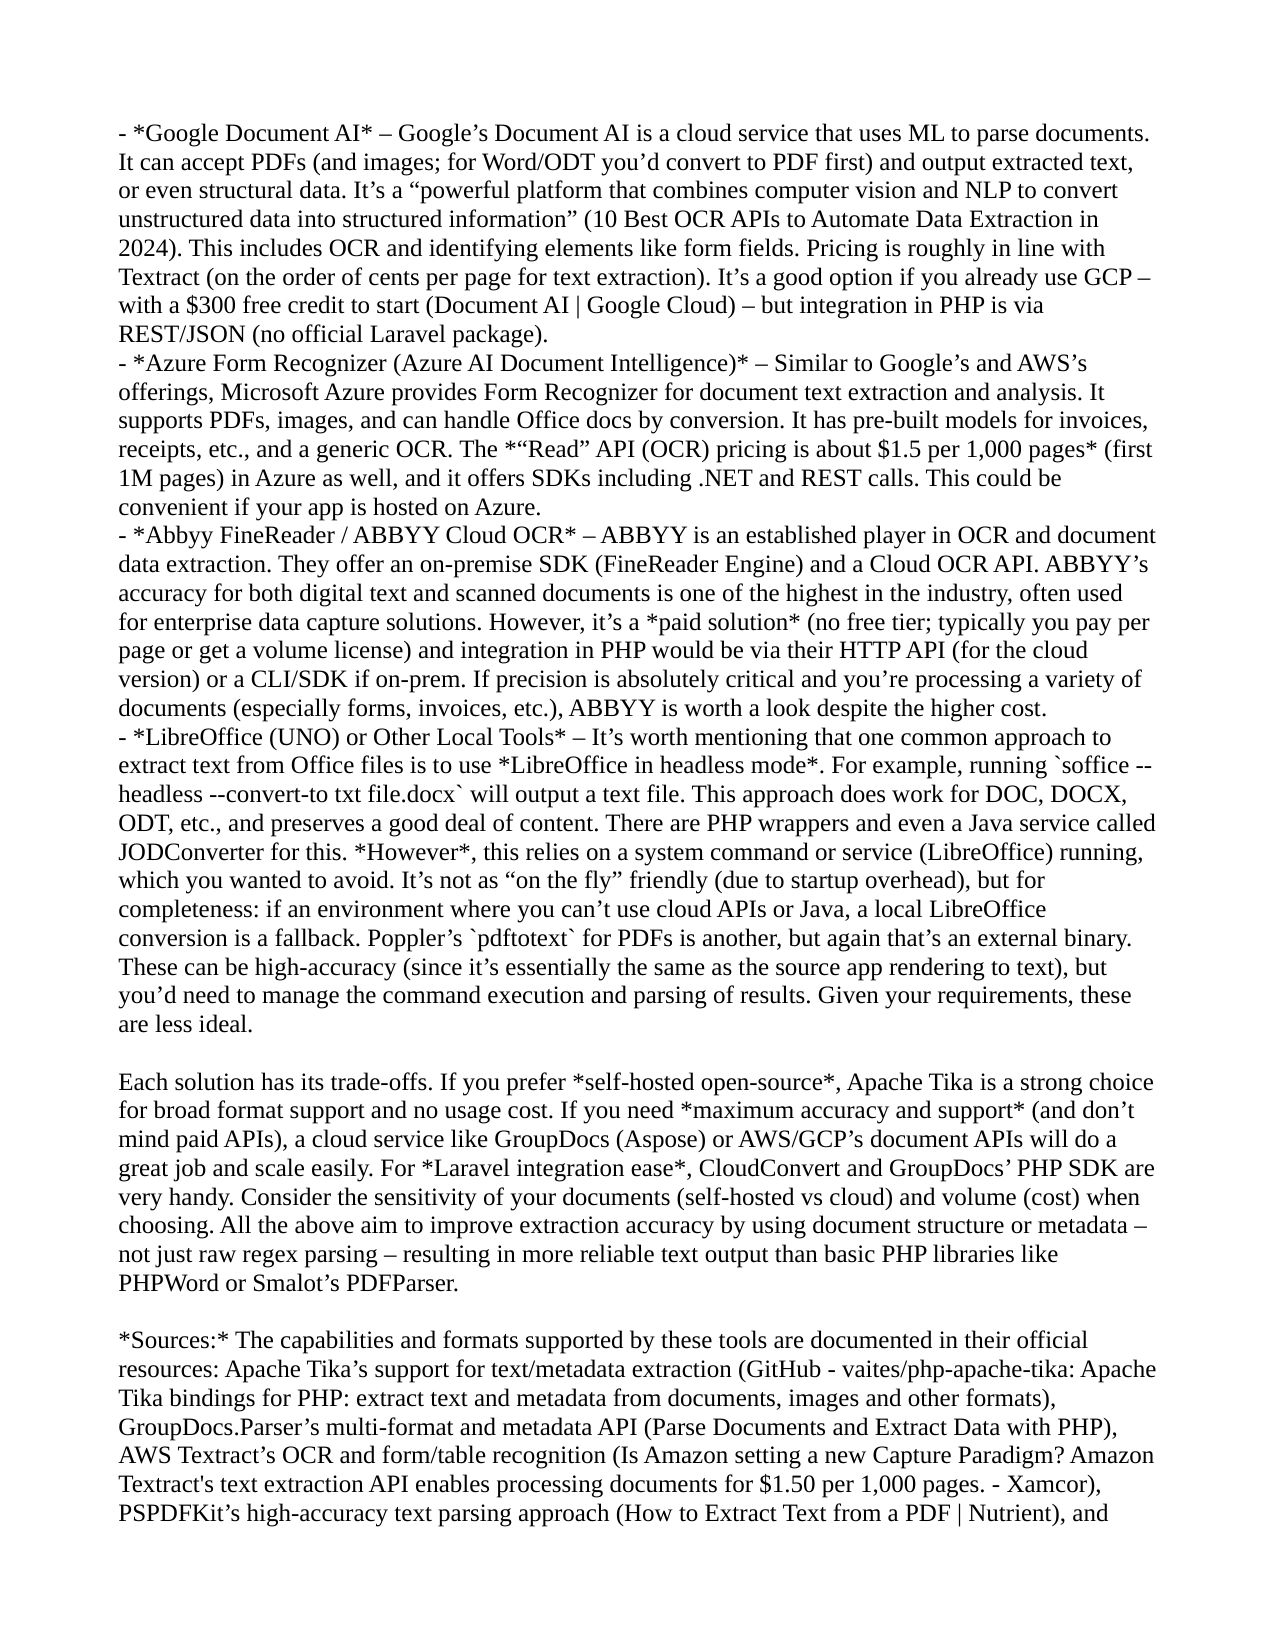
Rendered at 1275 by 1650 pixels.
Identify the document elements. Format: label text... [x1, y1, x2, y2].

text Each solution has its trade-offs. If you prefer *self-hosted open-source*, Apache Tika is a strong choice for broad format support and no usage cost. If you need *maximum accuracy and support* (and don’t mind paid APIs), a cloud service like GroupDocs (Aspose) or AWS/GCP’s document APIs will do a great job and scale easily. For *Laravel integration ease*, CloudConvert and GroupDocs’ PHP SDK are very handy. Consider the sensitivity of your documents (self-hosted vs cloud) and volume (cost) when choosing. All the above aim to improve extraction accuracy by using document structure or metadata – not just raw regex parsing – resulting in more reliable text output than basic PHP libraries like PHPWord or Smalot’s PDFParser. [118, 1067, 1157, 1297]
text - *Google Document AI* – Google’s Document AI is a cloud service that uses ML to parse documents. It can accept PDFs (and images; for Word/ODT you’d convert to PDF first) and output extracted text, or even structural data. It’s a “powerful platform that combines computer vision and NLP to convert unstructured data into structured information” (10 Best OCR APIs to Automate Data Extraction in 2024). This includes OCR and identifying elements like form fields. Pricing is roughly in line with Textract (on the order of cents per page for text extraction). It’s a good option if you already use GCP – with a $300 free credit to start (Document AI | Google Cloud) – but integration in PHP is via REST/JSON (no official Laravel package). [118, 118, 1157, 348]
text - *Azure Form Recognizer (Azure AI Document Intelligence)* – Similar to Google’s and AWS’s offerings, Microsoft Azure provides Form Recognizer for document text extraction and analysis. It supports PDFs, images, and can handle Office docs by conversion. It has pre-built models for invoices, receipts, etc., and a generic OCR. The *“Read” API (OCR) pricing is about $1.5 per 1,000 pages* (first 1M pages) in Azure as well, and it offers SDKs including .NET and REST calls. This could be convenient if your app is hosted on Azure. [118, 348, 1157, 521]
text - *LibreOffice (UNO) or Other Local Tools* – It’s worth mentioning that one common approach to extract text from Office files is to use *LibreOffice in headless mode*. For example, running `soffice --headless --convert-to txt file.docx` will output a text file. This approach does work for DOC, DOCX, ODT, etc., and preserves a good deal of content. There are PHP wrappers and even a Java service called JODConverter for this. *However*, this relies on a system command or service (LibreOffice) running, which you wanted to avoid. It’s not as “on the fly” friendly (due to startup overhead), but for completeness: if an environment where you can’t use cloud APIs or Java, a local LibreOffice conversion is a fallback. Poppler’s `pdftotext` for PDFs is another, but again that’s an external binary. These can be high-accuracy (since it’s essentially the same as the source app rendering to text), but you’d need to manage the command execution and parsing of results. Given your requirements, these are less ideal. [118, 722, 1157, 1038]
text - *Abbyy FineReader / ABBYY Cloud OCR* – ABBYY is an established player in OCR and document data extraction. They offer an on-premise SDK (FineReader Engine) and a Cloud OCR API. ABBYY’s accuracy for both digital text and scanned documents is one of the highest in the industry, often used for enterprise data capture solutions. However, it’s a *paid solution* (no free tier; typically you pay per page or get a volume license) and integration in PHP would be via their HTTP API (for the cloud version) or a CLI/SDK if on-prem. If precision is absolutely critical and you’re processing a variety of documents (especially forms, invoices, etc.), ABBYY is worth a look despite the higher cost. [118, 521, 1157, 722]
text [118, 1326, 1157, 1527]
